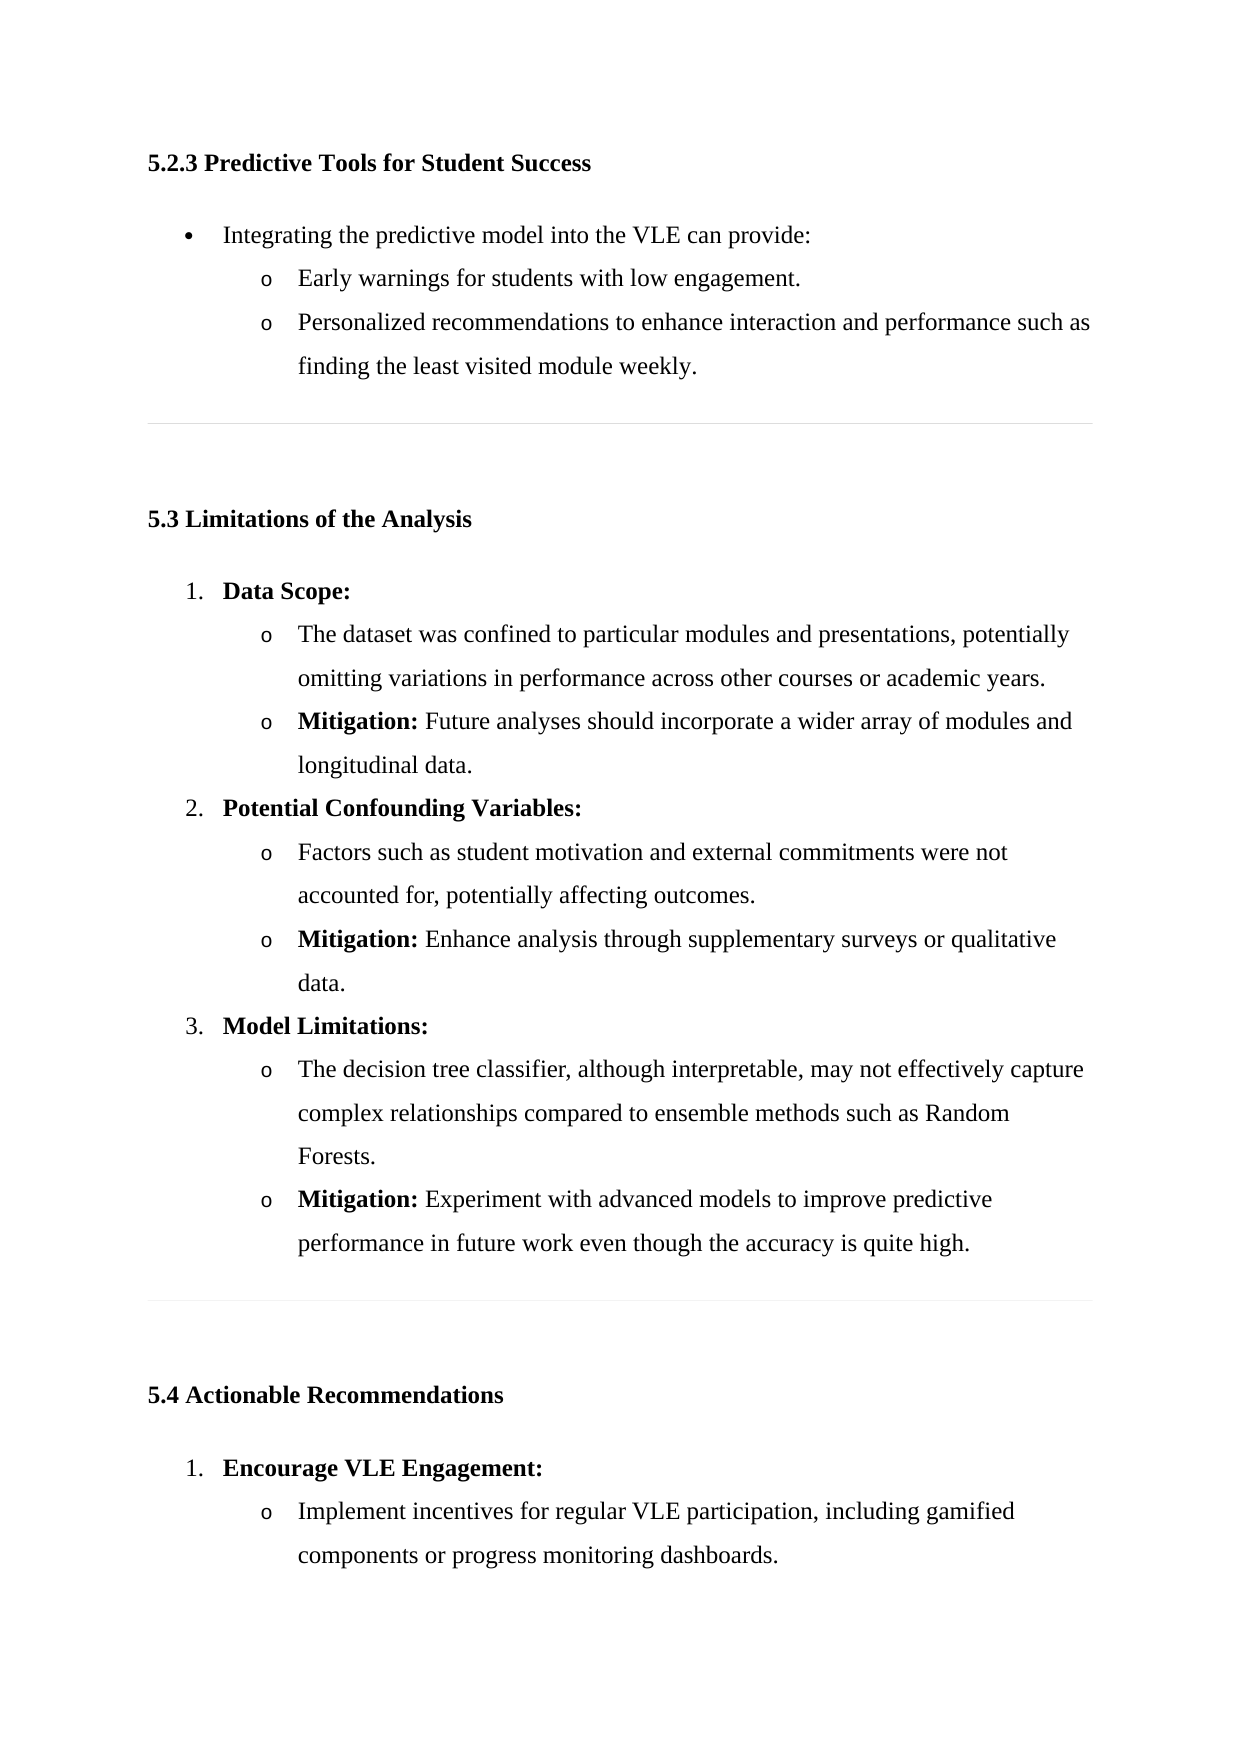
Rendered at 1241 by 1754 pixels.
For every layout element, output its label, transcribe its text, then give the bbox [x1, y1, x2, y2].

list Factors such as student motivation and external commitments were not accounted for, potentially affecting outcomes. [260, 837, 1093, 909]
list Integrating the predictive model into the VLE can provide: [185, 220, 1093, 249]
list Encourage VLE Engagement: [185, 1453, 1093, 1482]
text 5.4 Actionable Recommendations [148, 1381, 1093, 1409]
list The dataset was confined to particular modules and presentations, potentially omitting variations in performance across other courses or academic years. [260, 619, 1093, 692]
list Implement incentives for regular VLE participation, including gamified components or progress monitoring dashboards. [260, 1496, 1093, 1569]
list Potential Confounding Variables: [185, 793, 1093, 822]
list The decision tree classifier, although interpretable, may not effectively capture complex relationships compared to ensemble methods such as Random Forests. [260, 1054, 1093, 1170]
list Model Limitations: [185, 1011, 1093, 1039]
list Mitigation: Enhance analysis through supplementary surveys or qualitative data. [260, 924, 1093, 996]
text 5.3 Limitations of the Analysis [148, 504, 1093, 533]
text 5.2.3 Predictive Tools for Student Success [148, 148, 1093, 176]
list Mitigation: Future analyses should incorporate a wider array of modules and longitudinal data. [260, 706, 1093, 779]
list Data Scope: [185, 576, 1093, 605]
list Early warnings for students with low engagement. [260, 263, 1093, 293]
list Mitigation: Experiment with advanced models to improve predictive performance in future work even though the accuracy is quite high. [260, 1184, 1093, 1257]
list Personalized recommendations to enhance interaction and performance such as finding the least visited module weekly. [260, 307, 1093, 380]
